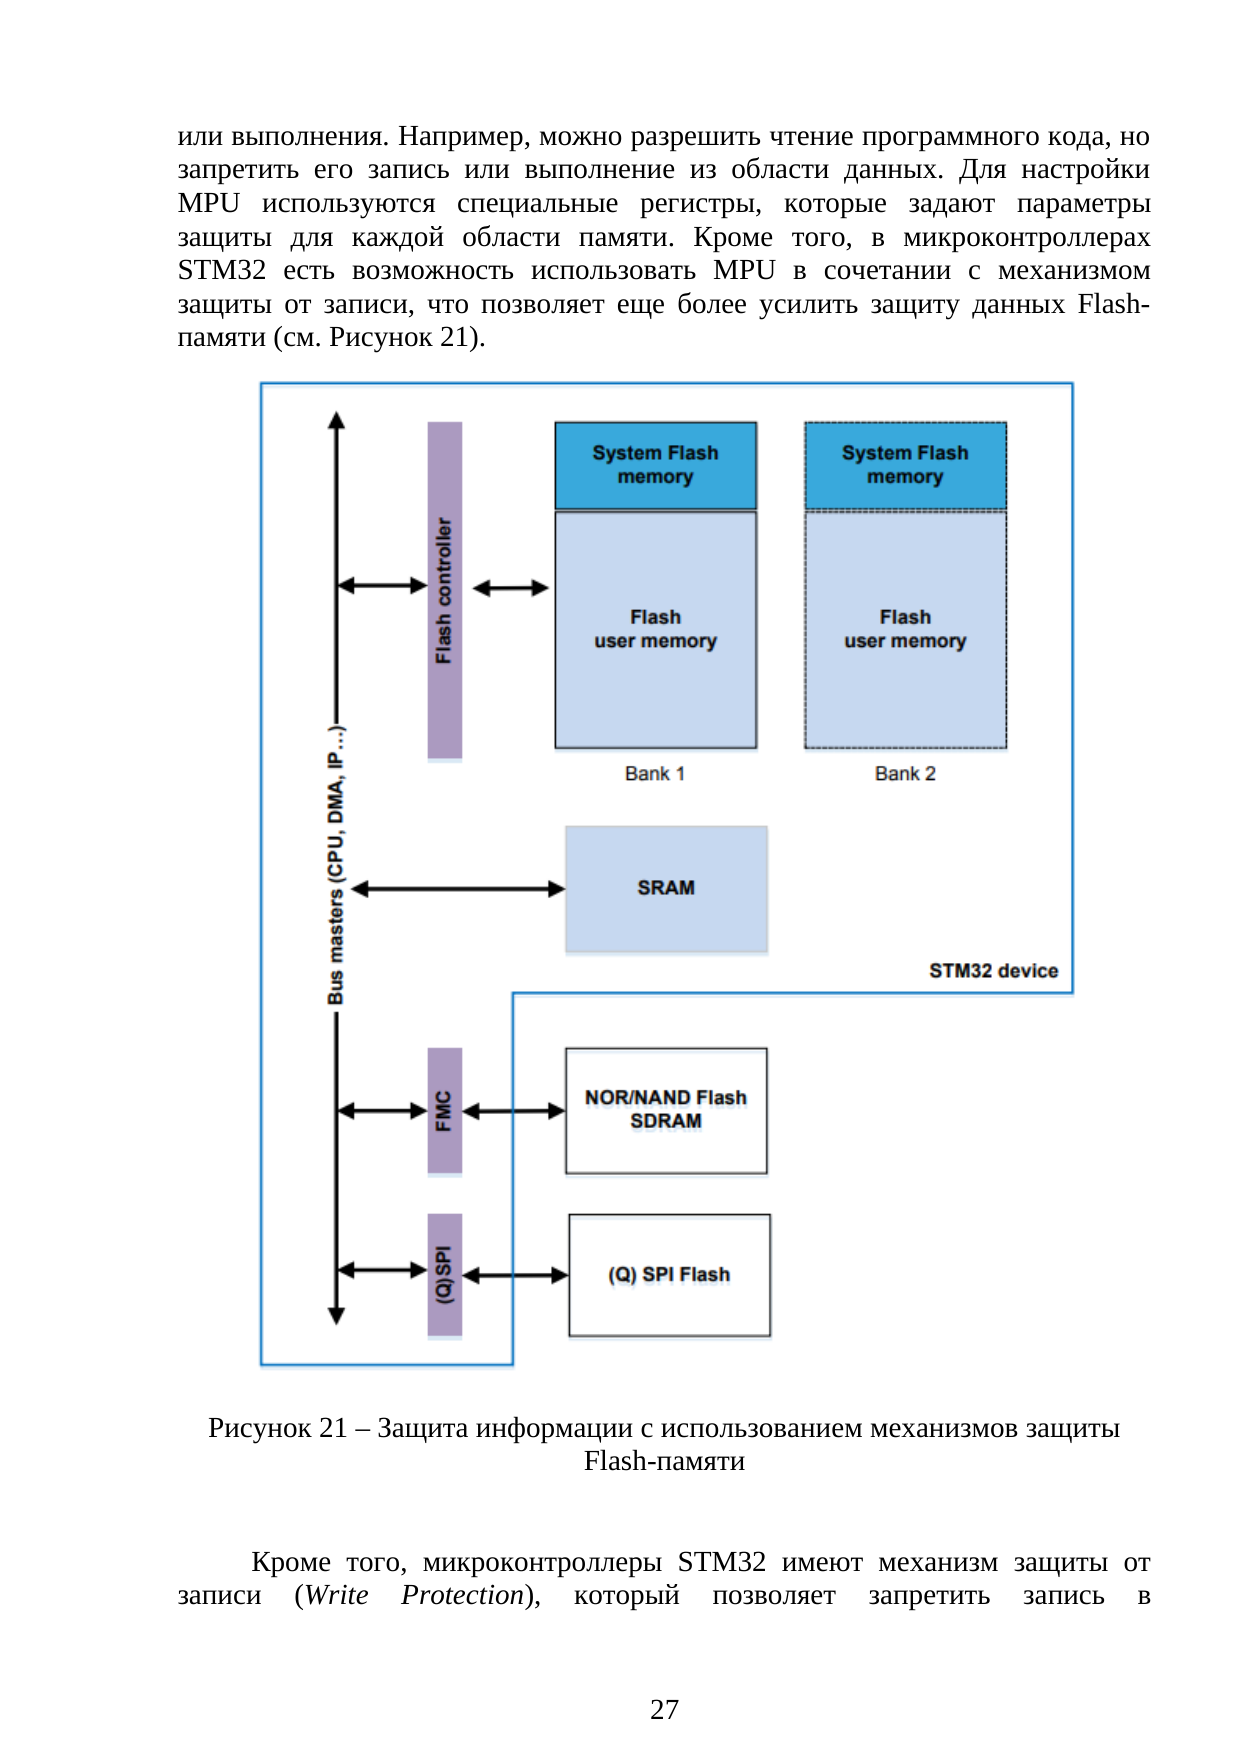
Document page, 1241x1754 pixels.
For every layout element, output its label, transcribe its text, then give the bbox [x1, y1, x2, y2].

text Рисунок 21 – Защита информации с использованием механизмов защиты Flash-памяти [177, 1410, 1152, 1477]
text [177, 1544, 1152, 1611]
picture [237, 369, 1092, 1394]
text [177, 118, 1152, 353]
